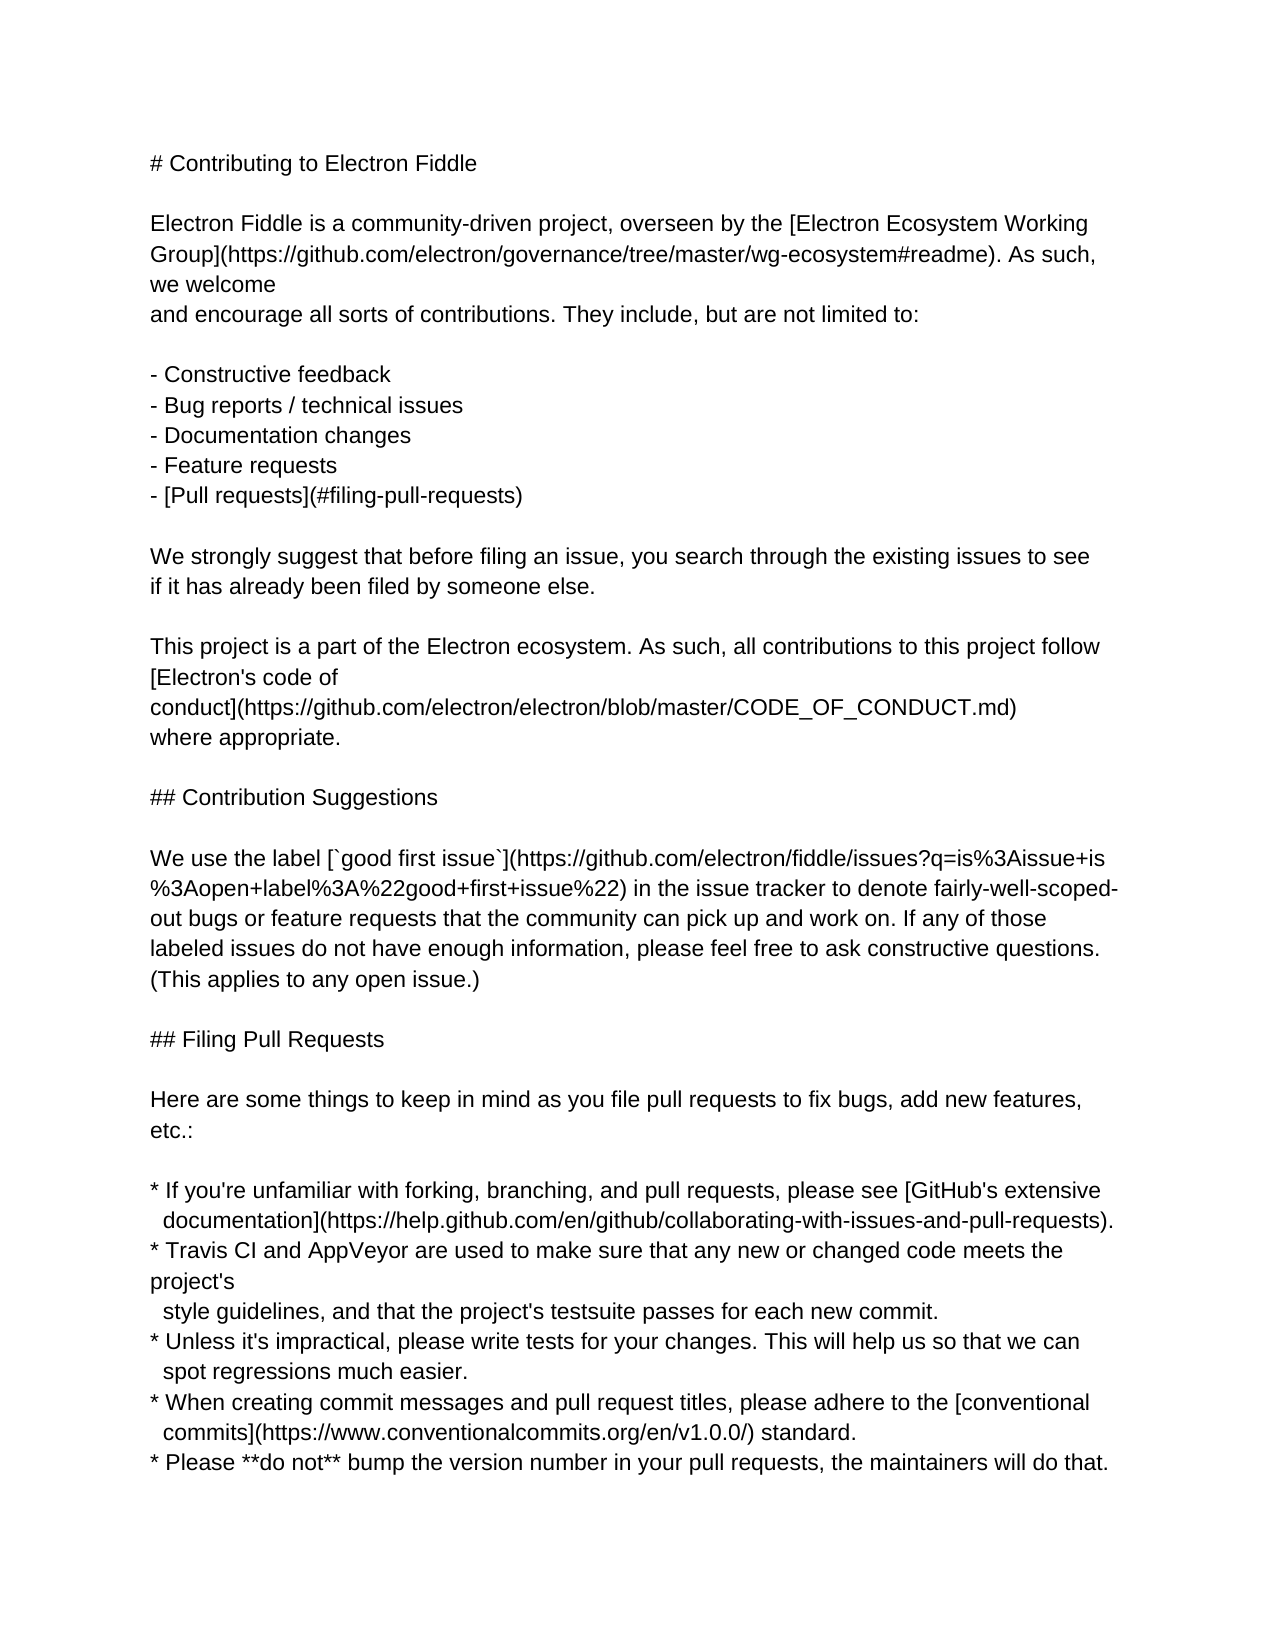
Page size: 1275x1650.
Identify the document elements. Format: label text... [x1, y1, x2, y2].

text - Documentation changes [150, 422, 1125, 448]
text spot regressions much easier. [150, 1358, 1125, 1385]
text if it has already been filed by someone else. [150, 573, 1125, 599]
text * Unless it's impractical, please write tests for your changes. This will help us so that we can [150, 1328, 1125, 1354]
text style guidelines, and that the project's testsuite passes for each new commit. [150, 1298, 1125, 1324]
text This project is a part of the Electron ecosystem. As such, all contributions to this project follow [150, 633, 1125, 660]
text Here are some things to keep in mind as you file pull requests to fix bugs, add new features, etc.: [150, 1086, 1125, 1143]
text ## Contribution Suggestions [150, 784, 1125, 811]
text - [Pull requests](#filing-pull-requests) [150, 482, 1125, 509]
text - Constructive feedback [150, 361, 1125, 388]
text We strongly suggest that before filing an issue, you search through the existing issues to see [150, 543, 1125, 569]
text * If you're unfamiliar with forking, branching, and pull requests, please see [GitHub's extensive [150, 1177, 1125, 1203]
text where appropriate. [150, 724, 1125, 750]
text and encourage all sorts of contributions. They include, but are not limited to: [150, 301, 1125, 327]
text Group](https://github.com/electron/governance/tree/master/wg-ecosystem#readme). As such, we welcome [150, 241, 1125, 297]
text - Feature requests [150, 452, 1125, 478]
text [Electron's code of conduct](https://github.com/electron/electron/blob/master/CODE_OF_CONDUCT.md) [150, 663, 1125, 720]
text # Contributing to Electron Fiddle [150, 150, 1125, 176]
text * Please **do not** bump the version number in your pull requests, the maintainers will do that. [150, 1449, 1125, 1475]
text We use the label [`good first issue`](https://github.com/electron/fiddle/issues?q=is%3Aissue+is%3Aopen+label%3A%22good+first+issue%22) in the issue tracker to denote fairly-well-scoped-out bugs or feature requests that the community can pick up and work on. If any of those labeled issues do not have enough information, please feel free to ask constructive questions. (This applies to any open issue.) [150, 845, 1125, 992]
text commits](https://www.conventionalcommits.org/en/v1.0.0/) standard. [150, 1419, 1125, 1445]
text documentation](https://help.github.com/en/github/collaborating-with-issues-and-pull-requests). [150, 1207, 1125, 1234]
text - Bug reports / technical issues [150, 392, 1125, 418]
text ## Filing Pull Requests [150, 1026, 1125, 1052]
text * When creating commit messages and pull request titles, please adhere to the [conventional [150, 1388, 1125, 1415]
text Electron Fiddle is a community-driven project, overseen by the [Electron Ecosystem Working [150, 210, 1125, 237]
text * Travis CI and AppVeyor are used to make sure that any new or changed code meets the project's [150, 1237, 1125, 1294]
